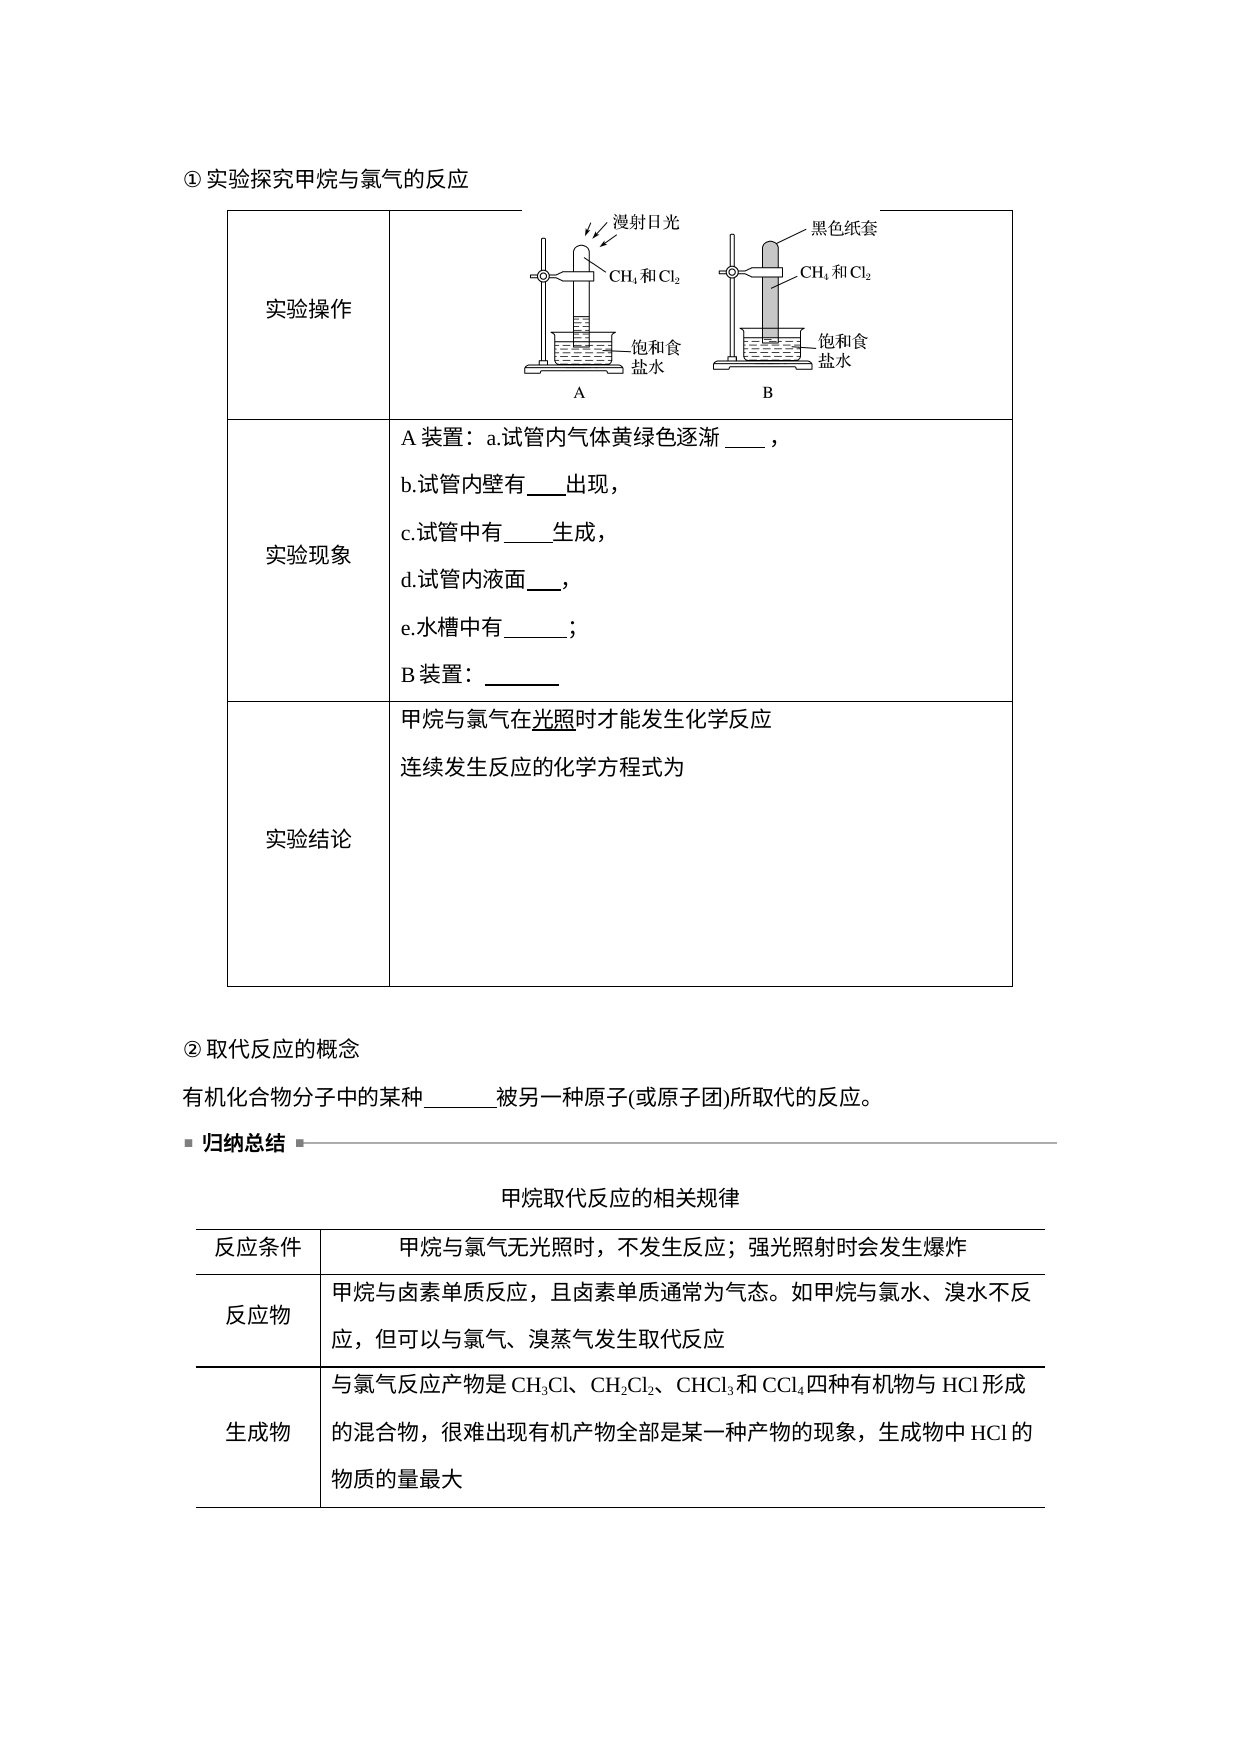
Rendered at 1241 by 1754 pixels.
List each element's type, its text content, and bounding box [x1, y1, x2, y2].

table_cell 实验结论 [228, 702, 389, 986]
table_cell 甲烷与卤素单质反应，且卤素单质通常为气态。如甲烷与氯水、溴水不反应，但可以与氯气、溴蒸气发生取代反应 [321, 1275, 1045, 1366]
text ①实验探究甲烷与氯气的反应 [183, 162, 1058, 194]
text 有机化合物分子中的某种 被另一种原子(或原子团)所取代的反应。 [183, 1079, 1058, 1111]
table_header 实验操作 [228, 211, 389, 418]
table_header [390, 211, 1012, 418]
picture [183, 1127, 1057, 1166]
table_header 甲烷与氯气无光照时，不发生反应；强光照射时会发生爆炸 [321, 1230, 1045, 1274]
table_cell 生成物 [196, 1368, 320, 1507]
picture [522, 210, 880, 406]
table_cell 反应物 [196, 1275, 320, 1366]
table_cell 实验现象 [228, 420, 389, 701]
table_header 反应条件 [196, 1230, 320, 1274]
text 甲烷取代反应的相关规律 [183, 1181, 1058, 1213]
table_cell A装置：a.试管内气体黄绿色逐渐 ， b.试管内壁有 出现， c.试管中有 生成， d.试管内液面 ， e.水槽中有 ； B装置： [390, 420, 1012, 701]
table_cell 与氯气反应产物是CH3Cl、CH2Cl2、CHCl3和CCl4四种有机物与HCl形成的混合物，很难出现有机产物全部是某一种产物的现象，生成物中HCl的物质的量最大 [321, 1368, 1045, 1507]
table_cell 甲烷与氯气在光照时才能发生化学反应 连续发生反应的化学方程式为 [390, 702, 1012, 986]
text ②取代反应的概念 [183, 1032, 1058, 1064]
